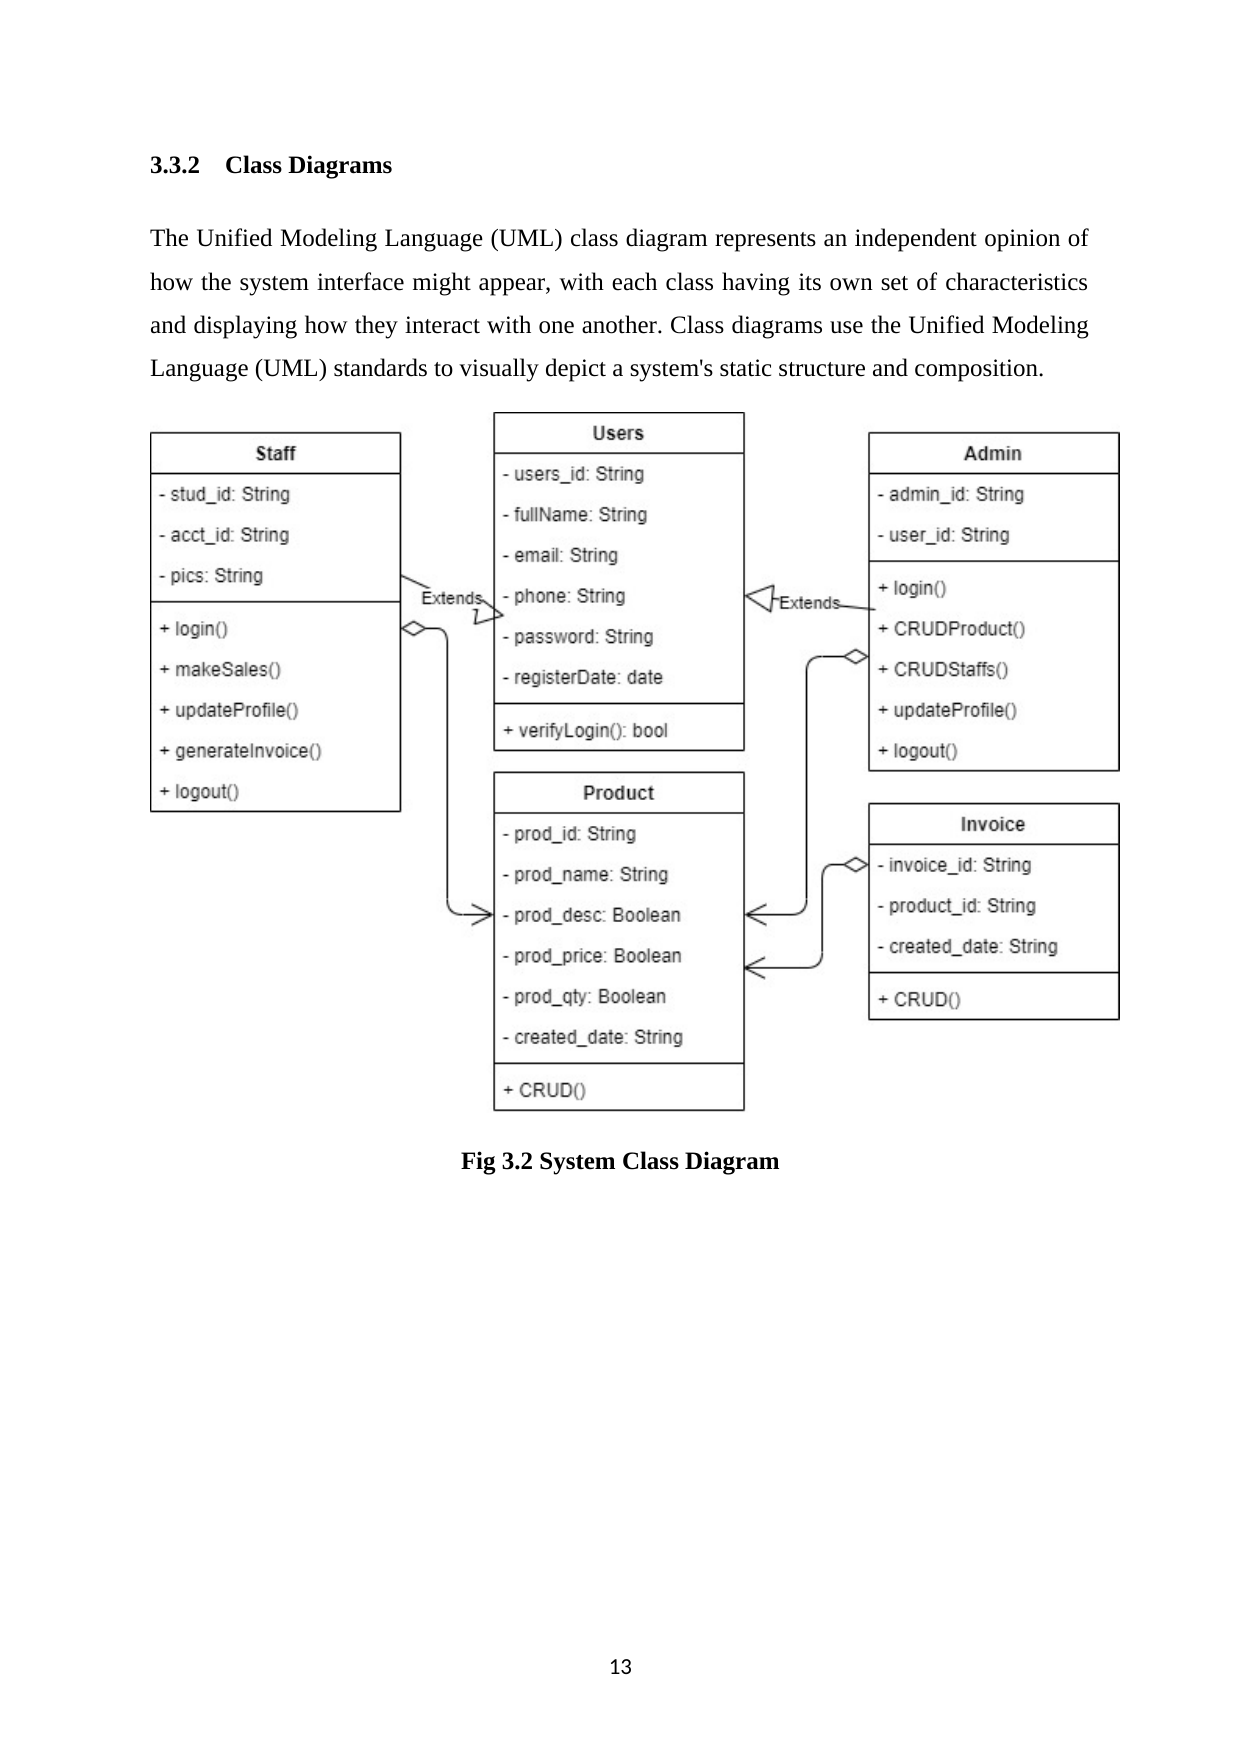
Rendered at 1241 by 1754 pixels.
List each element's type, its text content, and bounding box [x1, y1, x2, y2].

picture [150, 412, 1120, 1116]
text The Unified Modeling Language (UML) class diagram represents an independent opinion of how the system interface might appear, with each class having its own set of characteristics and displaying how they interact with one another. Class diagrams use the Unified Modeling Language (UML) standards to visually depict a system's static structure and composition. [150, 223, 1090, 382]
text Fig 3.2 System Class Diagram [150, 1146, 1090, 1175]
text 3.3.2 Class Diagrams [150, 150, 1090, 179]
